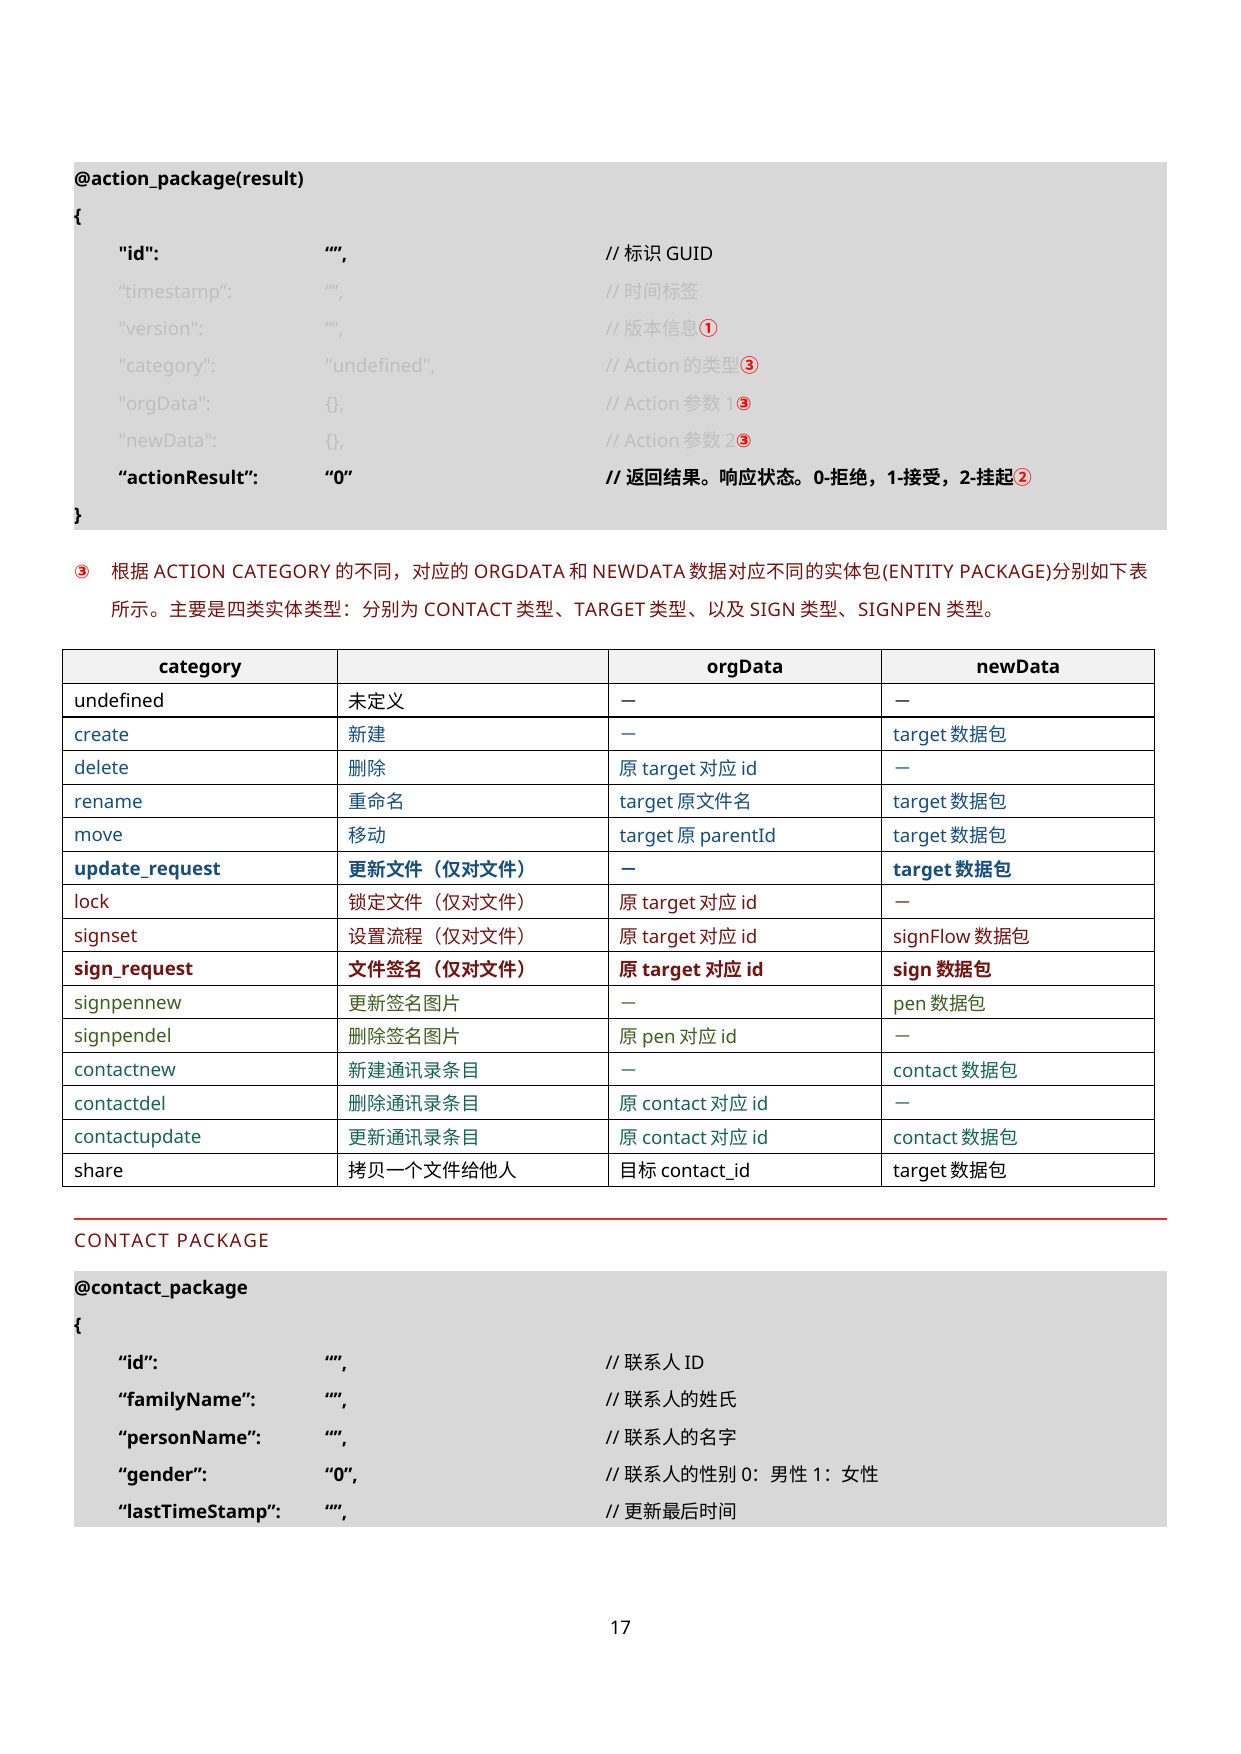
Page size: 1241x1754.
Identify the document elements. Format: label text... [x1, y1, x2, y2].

table_cell target数据包 [882, 1154, 1154, 1186]
table_cell contactdel [63, 1086, 337, 1119]
table_cell 更新签名图片 [338, 986, 608, 1018]
table_header category [63, 650, 337, 683]
table_cell 拷贝一个文件给他人 [338, 1154, 608, 1186]
list 根据Action Category的不同，对应的orgData和newData数据对应不同的实体包(entity package)分别如下表所示。主要是四类实体类型：分别为Contact类型、Target类型、以及Sign类型、SIgnPen类型。 [74, 554, 1167, 624]
table_cell sign数据包 [882, 952, 1154, 985]
table_cell 锁定文件（仅对文件） [338, 885, 608, 918]
table_cell 重命名 [338, 785, 608, 817]
table_cell target数据包 [882, 785, 1154, 817]
table_cell contactnew [63, 1053, 337, 1085]
table_cell 删除通讯录条目 [338, 1086, 608, 1119]
table_cell signpennew [63, 986, 337, 1018]
table_cell undefined [63, 684, 337, 716]
table_cell － [609, 718, 881, 750]
table_cell 设置流程（仅对文件） [338, 919, 608, 951]
table_cell update_request [63, 852, 337, 884]
text @action_package(result) { "id": “”, // 标识GUID “timestamp”: “”, // 时间标签 "version": “”, // 版本信息① "category": "undefined", // Action的类型③ "orgData": {}, // Action参数1③ "newData": {}, // Action参数2③ “actionResult”: “0” // 返回结果。响应状态。0-拒绝，1-接受，2-挂起② } [74, 162, 1167, 530]
table_cell － [882, 684, 1154, 716]
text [74, 1271, 1167, 1527]
table_cell － [882, 751, 1154, 783]
table_cell signpendel [63, 1019, 337, 1052]
table_cell － [609, 684, 881, 716]
table_header [338, 650, 608, 683]
table_cell 新建 [338, 718, 608, 750]
table_header newData [882, 650, 1154, 683]
table_cell target原文件名 [609, 785, 881, 817]
table_cell － [882, 885, 1154, 918]
table_cell － [609, 1053, 881, 1085]
table_cell 移动 [338, 818, 608, 851]
table_cell signset [63, 919, 337, 951]
table_cell 删除签名图片 [338, 1019, 608, 1052]
table_cell lock [63, 885, 337, 918]
table_cell － [609, 986, 881, 1018]
table_cell 更新文件（仅对文件） [338, 852, 608, 884]
table_cell － [882, 1086, 1154, 1119]
table_cell 新建通讯录条目 [338, 1053, 608, 1085]
table_cell 原target对应id [609, 919, 881, 951]
table_cell － [882, 1019, 1154, 1052]
table_cell signFlow数据包 [882, 919, 1154, 951]
table_cell 文件签名（仅对文件） [338, 952, 608, 985]
table_cell pen数据包 [882, 986, 1154, 1018]
table_cell 原target对应id [609, 885, 881, 918]
table_cell 目标contact_id [609, 1154, 881, 1186]
table_cell 删除 [338, 751, 608, 783]
table_cell sign_request [63, 952, 337, 985]
table_cell 未定义 [338, 684, 608, 716]
table_cell create [63, 718, 337, 750]
table_cell 更新通讯录条目 [338, 1120, 608, 1152]
table_cell 原pen对应id [609, 1019, 881, 1052]
table_cell share [63, 1154, 337, 1186]
table_cell 原contact对应id [609, 1086, 881, 1119]
table_cell 原target对应id [609, 952, 881, 985]
table_cell 原contact对应id [609, 1120, 881, 1152]
table_cell target数据包 [882, 718, 1154, 750]
table_cell contact数据包 [882, 1120, 1154, 1152]
table_cell contactupdate [63, 1120, 337, 1152]
table_cell target原parentId [609, 818, 881, 851]
table_cell move [63, 818, 337, 851]
table_cell target数据包 [882, 852, 1154, 884]
table_header orgData [609, 650, 881, 683]
table_cell － [609, 852, 881, 884]
table_cell delete [63, 751, 337, 783]
table_cell 原target对应id [609, 751, 881, 783]
table_cell rename [63, 785, 337, 817]
subtitle Contact Package [74, 1220, 1167, 1256]
table_cell contact数据包 [882, 1053, 1154, 1085]
table_cell target数据包 [882, 818, 1154, 851]
